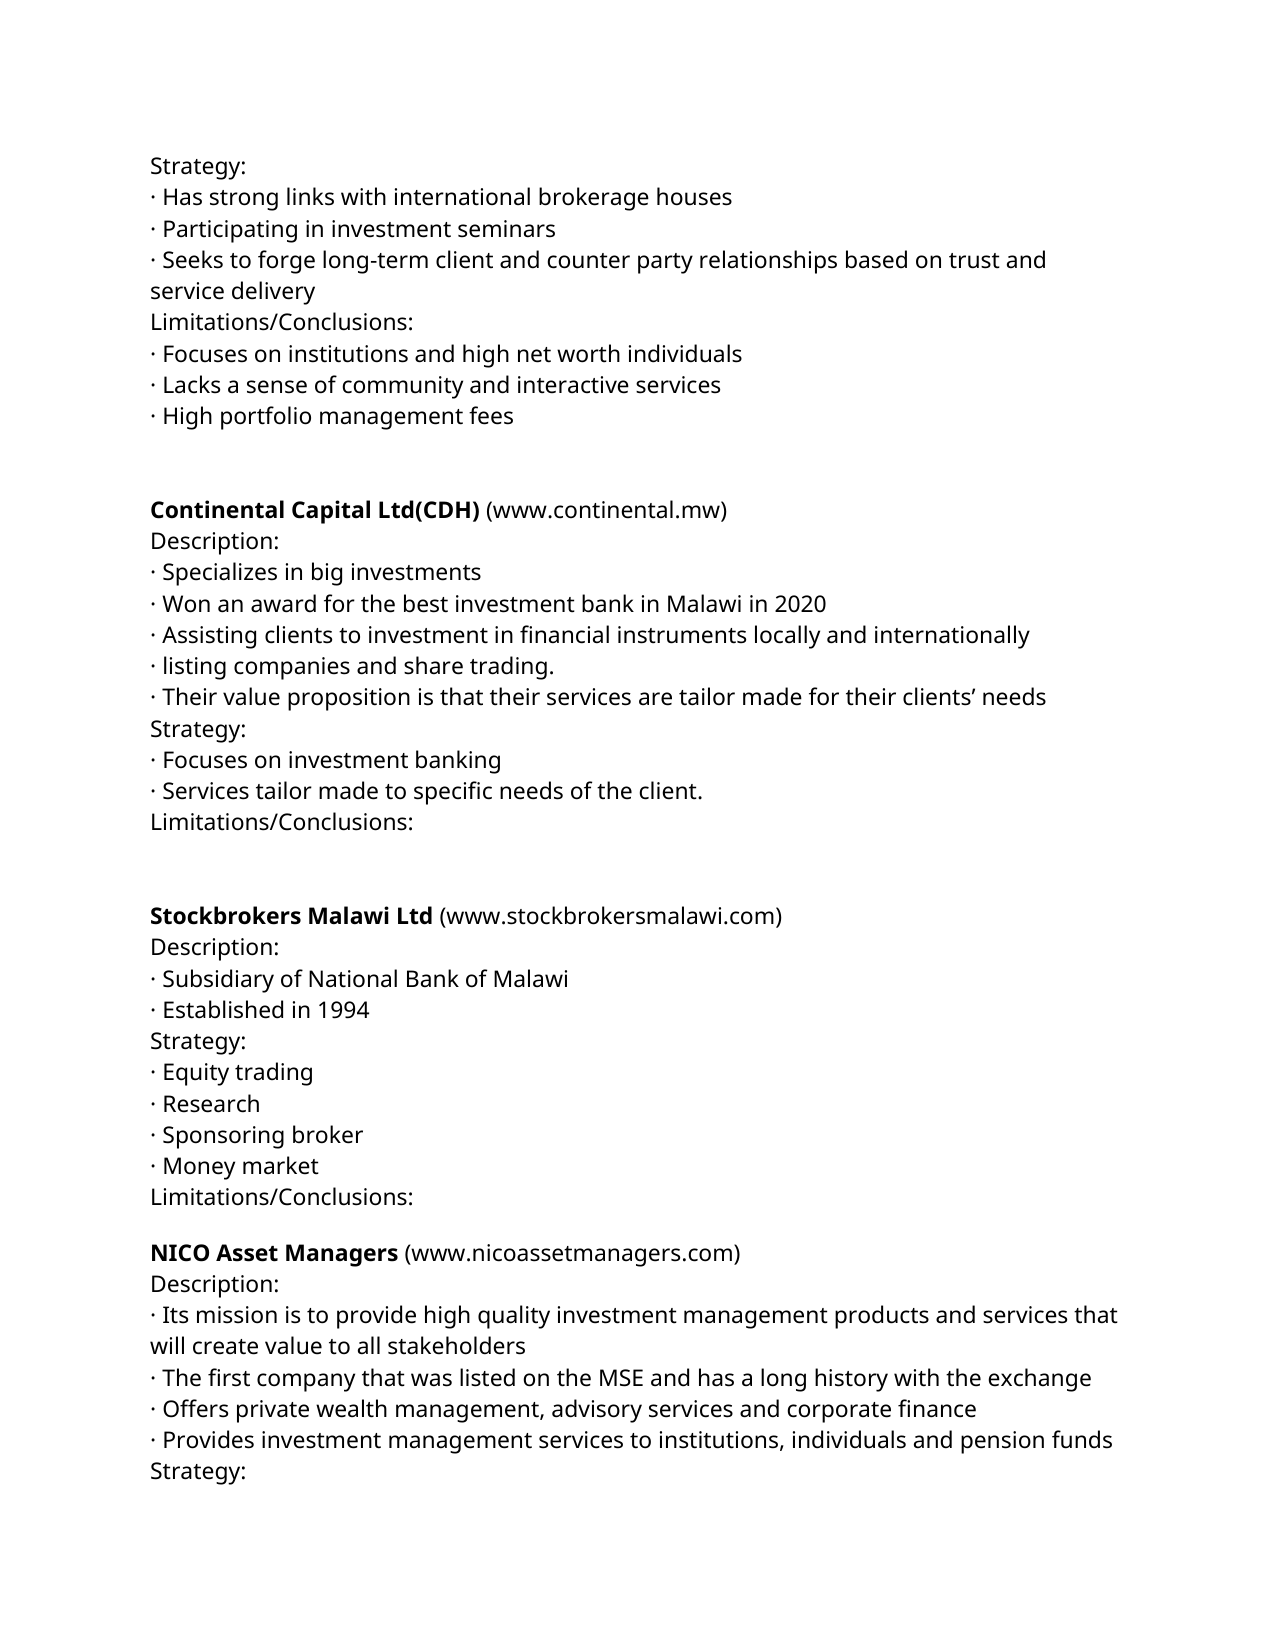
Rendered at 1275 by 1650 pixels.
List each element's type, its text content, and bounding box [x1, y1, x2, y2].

text NICO Asset Managers (www.nicoassetmanagers.com) [150, 1237, 1125, 1268]
text · Has strong links with international brokerage houses [150, 181, 1125, 212]
text · Its mission is to provide high quality investment management products and services that will create value to all stakeholders [150, 1299, 1125, 1362]
text · High portfolio management fees [150, 400, 1125, 431]
text · Subsidiary of National Bank of Malawi [150, 962, 1125, 994]
text Strategy: [150, 150, 1125, 181]
text · Specializes in big investments [150, 556, 1125, 587]
text Limitations/Conclusions: [150, 306, 1125, 337]
text Description: [150, 931, 1125, 962]
text · The first company that was listed on the MSE and has a long history with the exchange [150, 1362, 1125, 1393]
text · listing companies and share trading. [150, 650, 1125, 681]
text · Focuses on investment banking [150, 744, 1125, 775]
text Strategy: [150, 1455, 1125, 1487]
text · Focuses on institutions and high net worth individuals [150, 337, 1125, 369]
text · Their value proposition is that their services are tailor made for their clients’ needs [150, 681, 1125, 712]
text · Seeks to forge long-term client and counter party relationships based on trust and service delivery [150, 244, 1125, 306]
text Stockbrokers Malawi Ltd (www.stockbrokersmalawi.com) [150, 900, 1125, 931]
text Limitations/Conclusions: [150, 1181, 1125, 1212]
text · Provides investment management services to institutions, individuals and pension funds [150, 1424, 1125, 1455]
text · Lacks a sense of community and interactive services [150, 369, 1125, 400]
text · Offers private wealth management, advisory services and corporate finance [150, 1393, 1125, 1424]
text · Research [150, 1087, 1125, 1119]
text · Equity trading [150, 1056, 1125, 1087]
text Limitations/Conclusions: [150, 806, 1125, 837]
text · Assisting clients to investment in financial instruments locally and internationally [150, 619, 1125, 650]
text Strategy: [150, 712, 1125, 744]
text · Services tailor made to specific needs of the client. [150, 775, 1125, 806]
text · Won an award for the best investment bank in Malawi in 2020 [150, 587, 1125, 619]
text Continental Capital Ltd(CDH) (www.continental.mw) [150, 494, 1125, 525]
text Strategy: [150, 1025, 1125, 1056]
text · Money market [150, 1150, 1125, 1181]
text · Established in 1994 [150, 994, 1125, 1025]
text Description: [150, 1268, 1125, 1299]
text Description: [150, 525, 1125, 556]
text · Participating in investment seminars [150, 212, 1125, 244]
text · Sponsoring broker [150, 1119, 1125, 1150]
